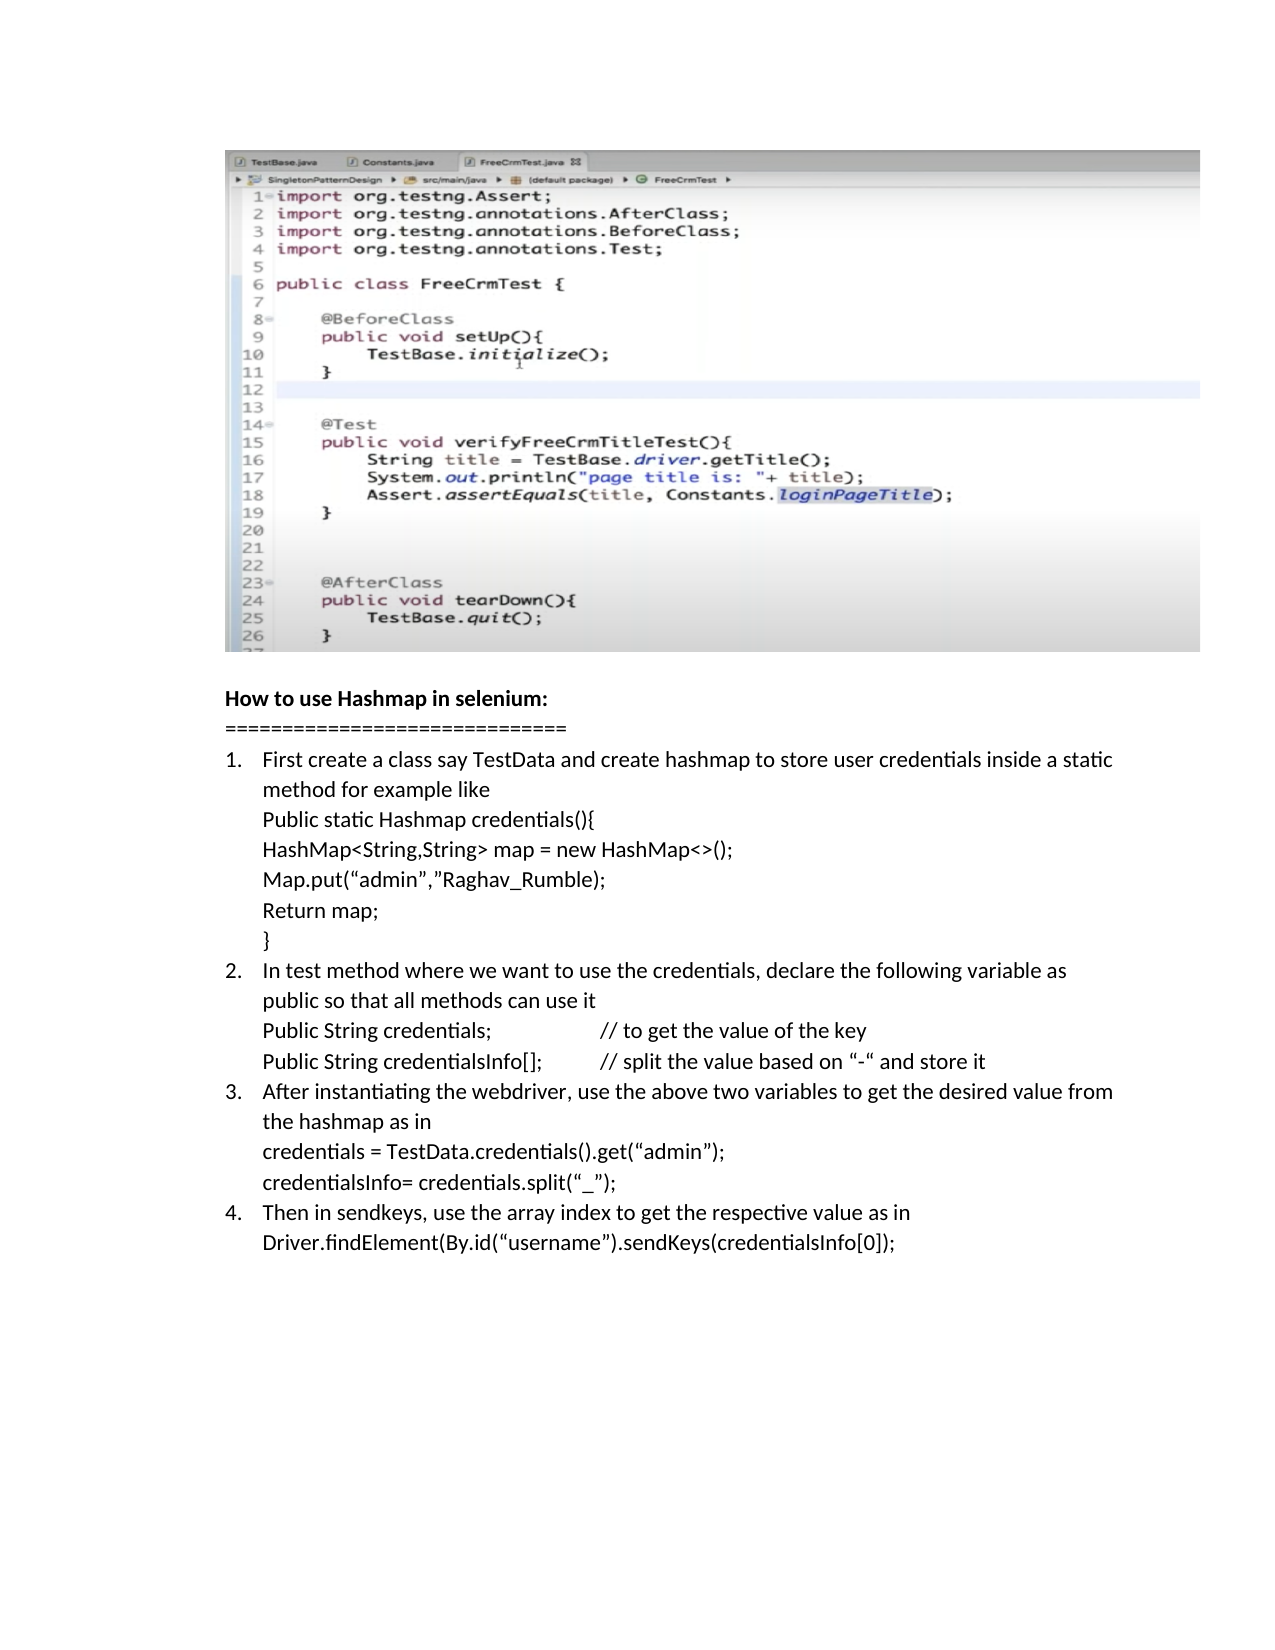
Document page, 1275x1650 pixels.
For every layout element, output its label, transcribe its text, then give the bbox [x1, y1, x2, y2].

list How to use Hashmap in selenium: [225, 684, 1125, 712]
list credentials = TestData.credentials().get(“admin”); [262, 1137, 1125, 1166]
list Map.put(“admin”,”Raghav_Rumble); [262, 866, 1125, 894]
list Public String credentialsInfo[]; // split the value based on “-“ and store it [262, 1047, 1125, 1075]
list credentialsInfo= credentials.split(“_”); [262, 1168, 1125, 1196]
list Public static Hashmap credentials(){ [262, 805, 1125, 833]
list After instantiating the webdriver, use the above two variables to get the desired value from the hashmap as in [225, 1077, 1125, 1135]
list First create a class say TestData and create hashmap to store user credentials inside a static method for example like [225, 745, 1125, 803]
list HashMap<String,String> map = new HashMap<>(); [262, 835, 1125, 863]
list ============================== [225, 714, 1125, 743]
list Then in sendkeys, use the array index to get the respective value as in [225, 1198, 1125, 1226]
list Driver.findElement(By.id(“username”).sendKeys(credentialsInfo[0]); [262, 1228, 1125, 1256]
list Return map; [262, 896, 1125, 924]
list Public String credentials; // to get the value of the key [262, 1017, 1125, 1045]
picture [225, 150, 1200, 652]
list } [262, 926, 1125, 954]
list In test method where we want to use the credentials, declare the following variable as public so that all methods can use it [225, 956, 1125, 1014]
